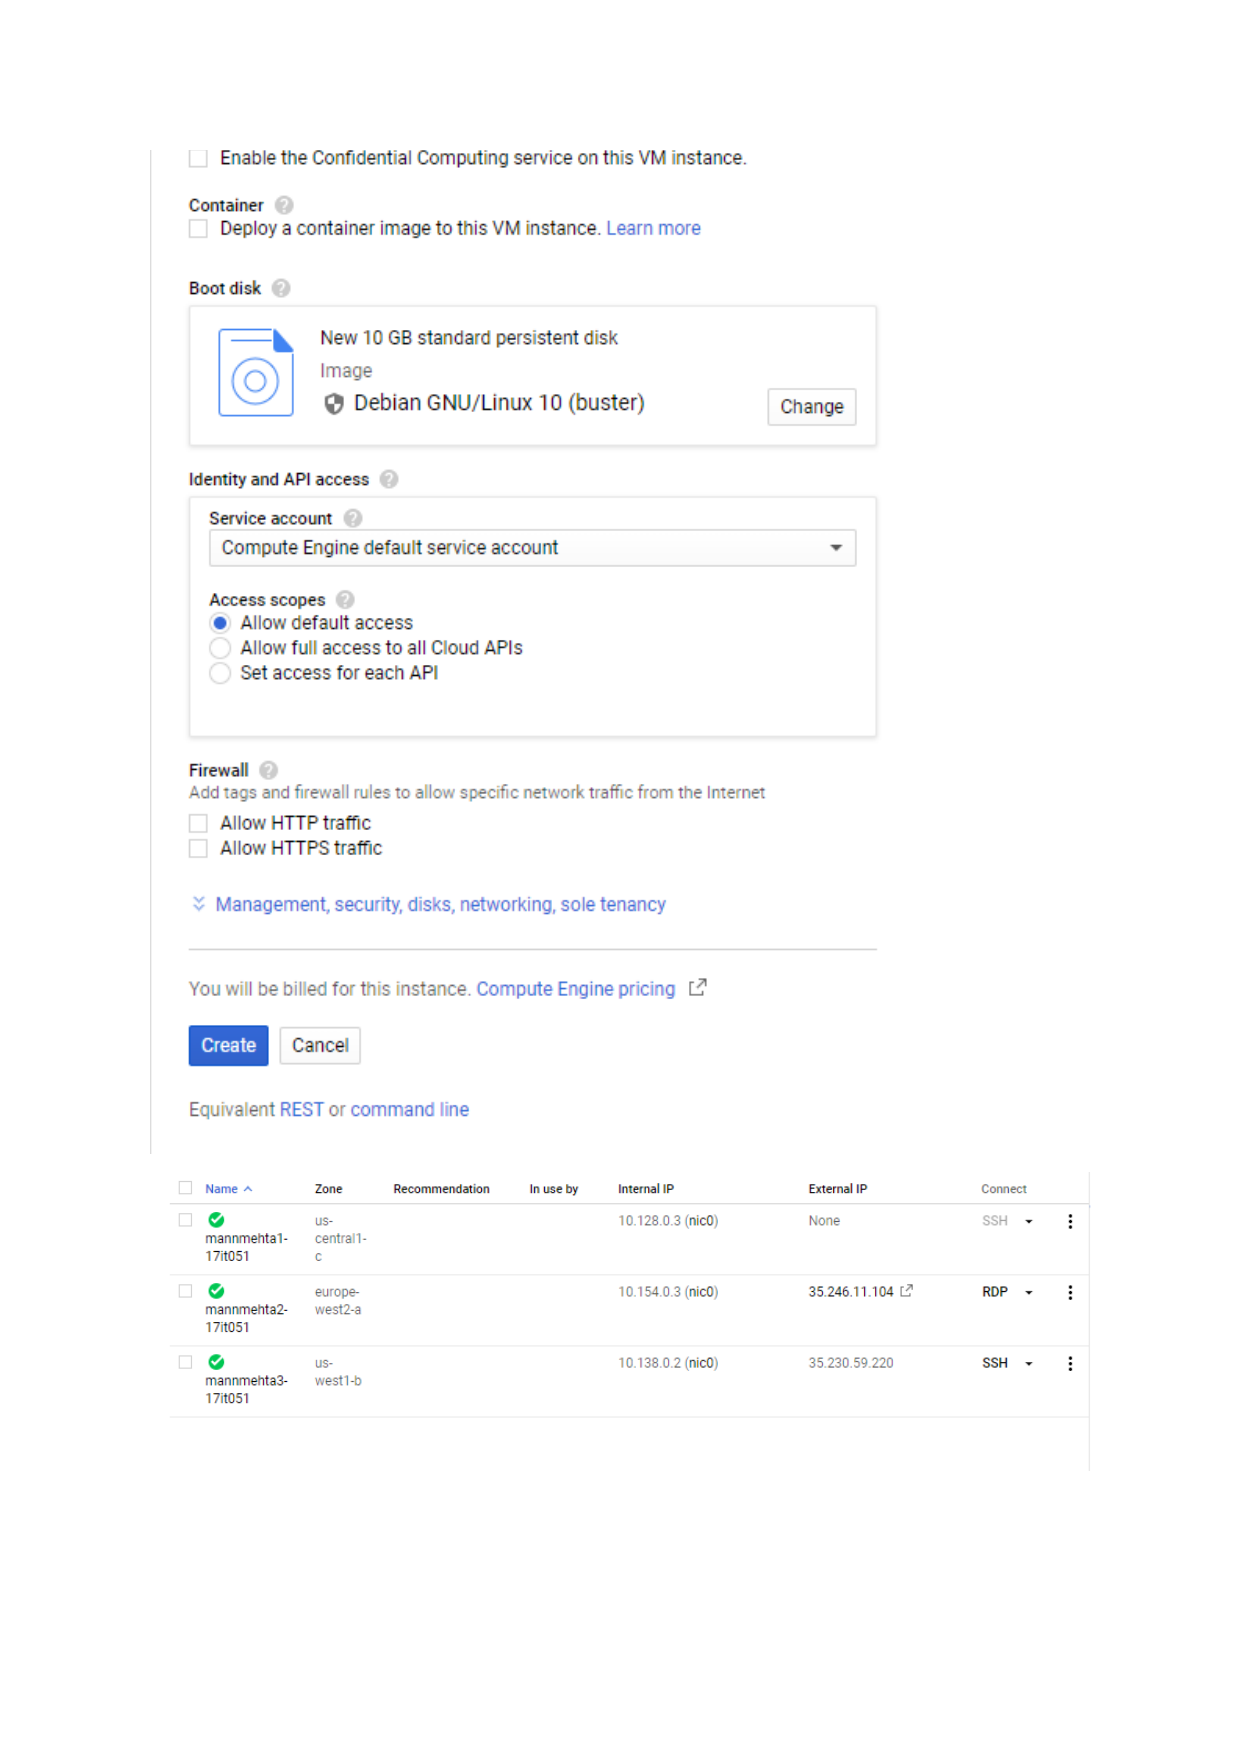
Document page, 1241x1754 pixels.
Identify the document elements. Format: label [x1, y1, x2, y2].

picture [150, 1172, 1091, 1471]
picture [150, 150, 1029, 1154]
